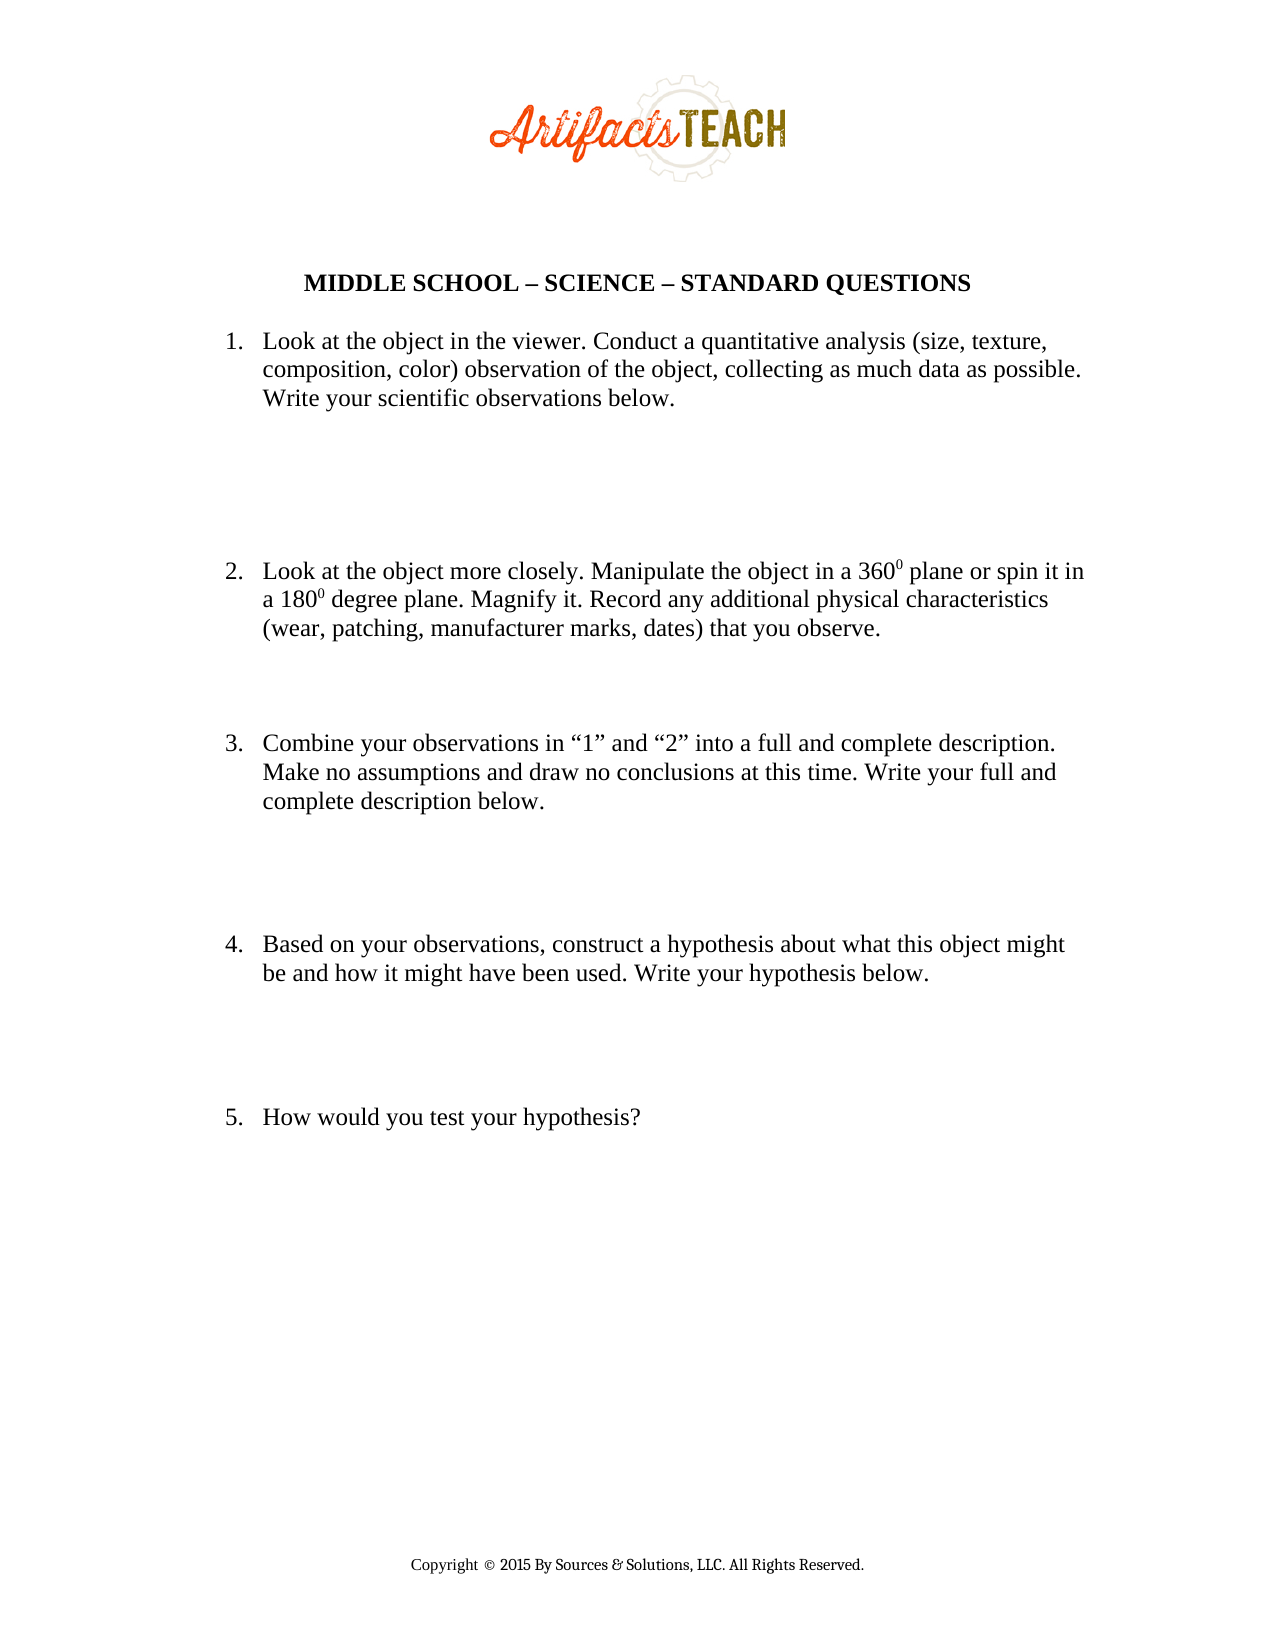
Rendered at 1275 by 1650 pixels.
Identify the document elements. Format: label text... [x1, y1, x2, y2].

list Look at the object more closely. Manipulate the object in a 3600 plane or spin it in a 1800 degree plane. Magnify it. Record any additional physical characteristics (wear, patching, manufacturer marks, dates) that you observe. [225, 556, 1087, 642]
list Based on your observations, construct a hypothesis about what this object might be and how it might have been used. Write your hypothesis below. [225, 929, 1087, 987]
list How would you test your hypothesis? [225, 1102, 1087, 1131]
picture [489, 75, 785, 182]
list Combine your observations in “1” and “2” into a full and complete description. Make no assumptions and draw no conclusions at this time. Write your full and complete description below. [225, 728, 1087, 814]
text MIDDLE SCHOOL – SCIENCE – STANDARD QUESTIONS [187, 268, 1087, 297]
list Look at the object in the viewer. Conduct a quantitative analysis (size, texture, composition, color) observation of the object, collecting as much data as possible. Write your scientific observations below. [225, 326, 1087, 412]
